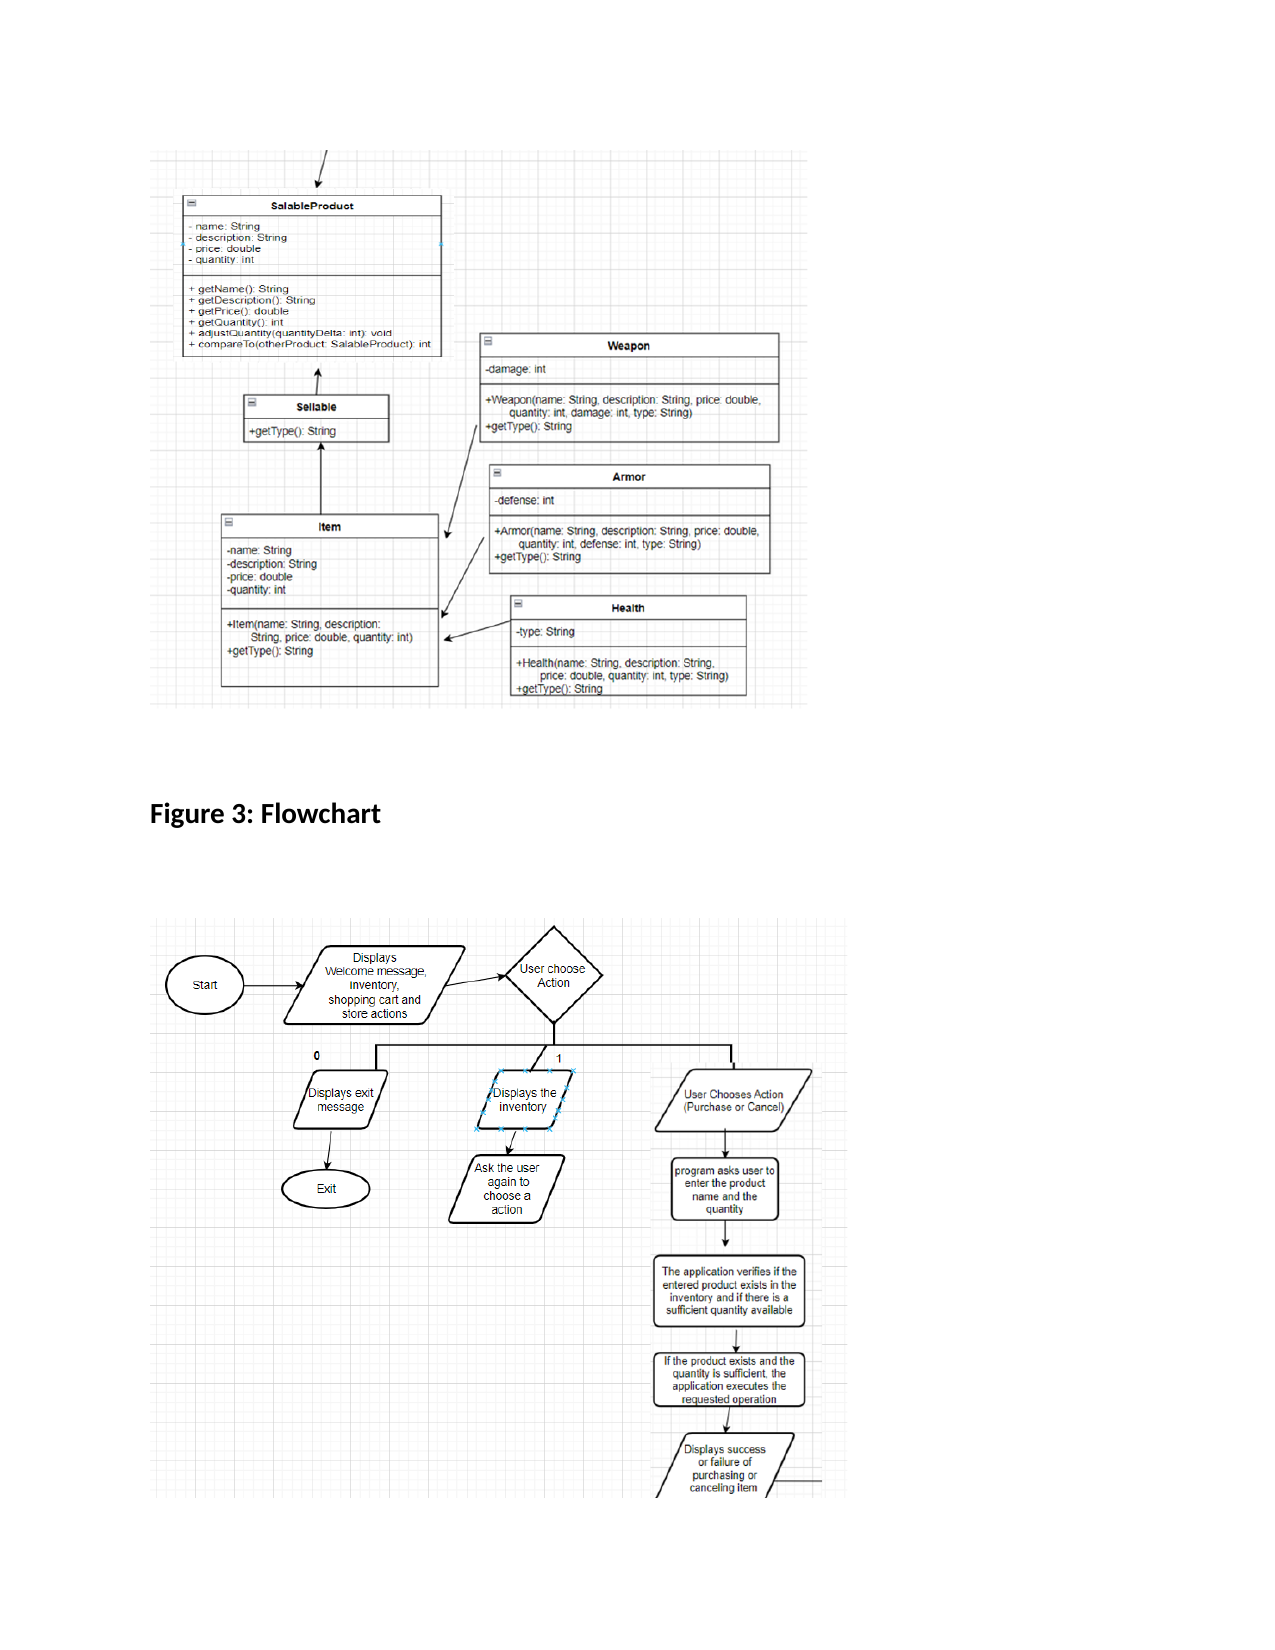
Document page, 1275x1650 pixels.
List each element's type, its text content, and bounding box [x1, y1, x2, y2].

picture [150, 918, 848, 1498]
text Figure 3: Flowchart [150, 795, 1125, 831]
picture [150, 150, 808, 709]
